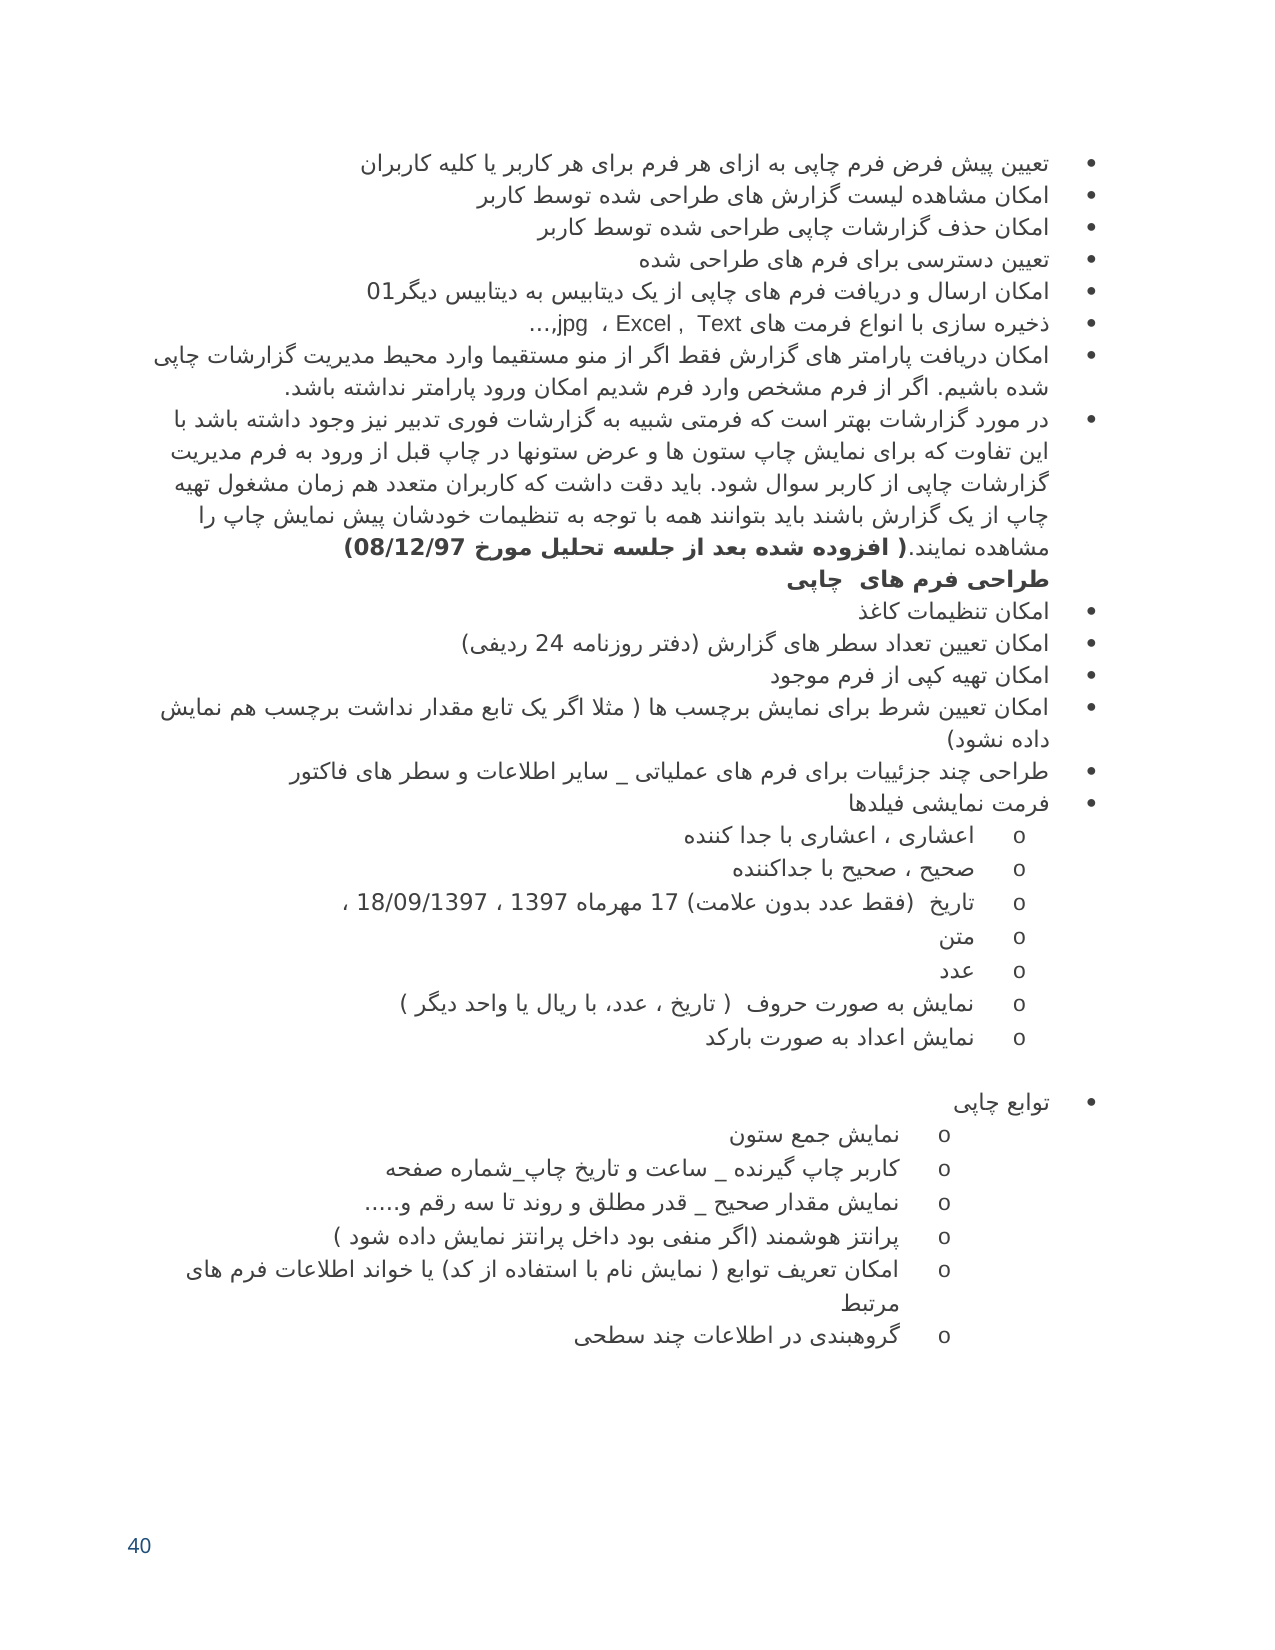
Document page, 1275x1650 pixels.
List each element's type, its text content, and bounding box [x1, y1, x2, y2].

list امکان تعیین شرط برای نمایش برچسب ها ( مثلا اگر یک تابع مقدار نداشت برچسب هم نمایش داده نشود) [150, 694, 1087, 752]
list امکان ارسال و دریافت فرم های چاپی از یک دیتابیس به دیتابیس دیگر01 [150, 278, 1087, 304]
list امکان تنظیمات کاغذ [150, 598, 1087, 624]
list در مورد گزارشات بهتر است که فرمتی شبیه به گزارشات فوری تدبیر نیز وجود داشته باشد با این تفاوت که برای نمایش چاپ ستون ها و عرض ستونها در چاپ قبل از ورود به فرم مدیریت گزارشات چاپی از کاربر سوال شود. باید دقت داشت که کاربران متعدد هم زمان مشغول تهیه چاپ از یک گزارش باشند باید بتوانند همه با توجه به تنظیمات خودشان پیش نمایش چاپ را مشاهده نمایند.( افزوده شده بعد از جلسه تحلیل مورخ 08/12/97) [150, 406, 1087, 561]
list طراحی چند جزئییات برای فرم های عملیاتی _ سایر اطلاعات و سطر های فاکتور [150, 758, 1087, 784]
list امکان تعیین تعداد سطر های گزارش (دفتر روزنامه 24 ردیفی) [150, 630, 1087, 657]
list امکان تعریف توابع ( نمایش نام با استفاده از کد) یا خواند اطلاعات فرم های مرتبط [150, 1257, 937, 1317]
list کاربر چاپ گیرنده _ ساعت و تاریخ چاپ_شماره صفحه [150, 1155, 937, 1183]
list گروهبندی در اطلاعات چند سطحی [150, 1322, 937, 1350]
list صحیح ، صحیح با جداکننده [150, 856, 1012, 884]
list امکان تهیه کپی از فرم موجود [150, 662, 1087, 688]
list متن [150, 923, 1012, 951]
list نمایش جمع ستون [150, 1122, 937, 1150]
list ذخیره سازی با انواع فرمت های jpg ، Excel , Text,... [150, 310, 1087, 337]
list تعیین دسترسی برای فرم های طراحی شده [150, 246, 1087, 273]
list اعشاری ، اعشاری با جدا کننده [150, 822, 1012, 850]
list فرمت نمایشی فیلدها [150, 790, 1087, 816]
list امکان دریافت پارامتر های گزارش فقط اگر از منو مستقیما وارد محیط مدیریت گزارشات چاپی شده باشیم. اگر از فرم مشخص وارد فرم شدیم امکان ورود پارامتر نداشته باشد. [150, 342, 1087, 401]
list عدد [150, 957, 1012, 985]
list نمایش به صورت حروف ( تاریخ ، عدد، با ریال یا واحد دیگر ) [150, 991, 1012, 1019]
list امکان حذف گزارشات چاپی طراحی شده توسط کاربر [150, 214, 1087, 241]
list تعیین پیش فرض فرم چاپی به ازای هر فرم برای هر کاربر یا کلیه کاربران [150, 150, 1087, 177]
list طراحی فرم های چاپی [150, 566, 1050, 593]
list پرانتز هوشمند (اگر منفی بود داخل پرانتز نمایش داده شود ) [150, 1223, 937, 1251]
list توابع چاپی [150, 1089, 1087, 1116]
list نمایش اعداد به صورت بارکد [150, 1024, 1012, 1052]
list امکان مشاهده لیست گزارش های طراحی شده توسط کاربر [150, 182, 1087, 209]
list تاریخ (فقط عدد بدون علامت) 17 مهرماه 1397 ، 18/09/1397 ، [150, 889, 1012, 917]
list نمایش مقدار صحیح _ قدر مطلق و روند تا سه رقم و..... [150, 1189, 937, 1217]
